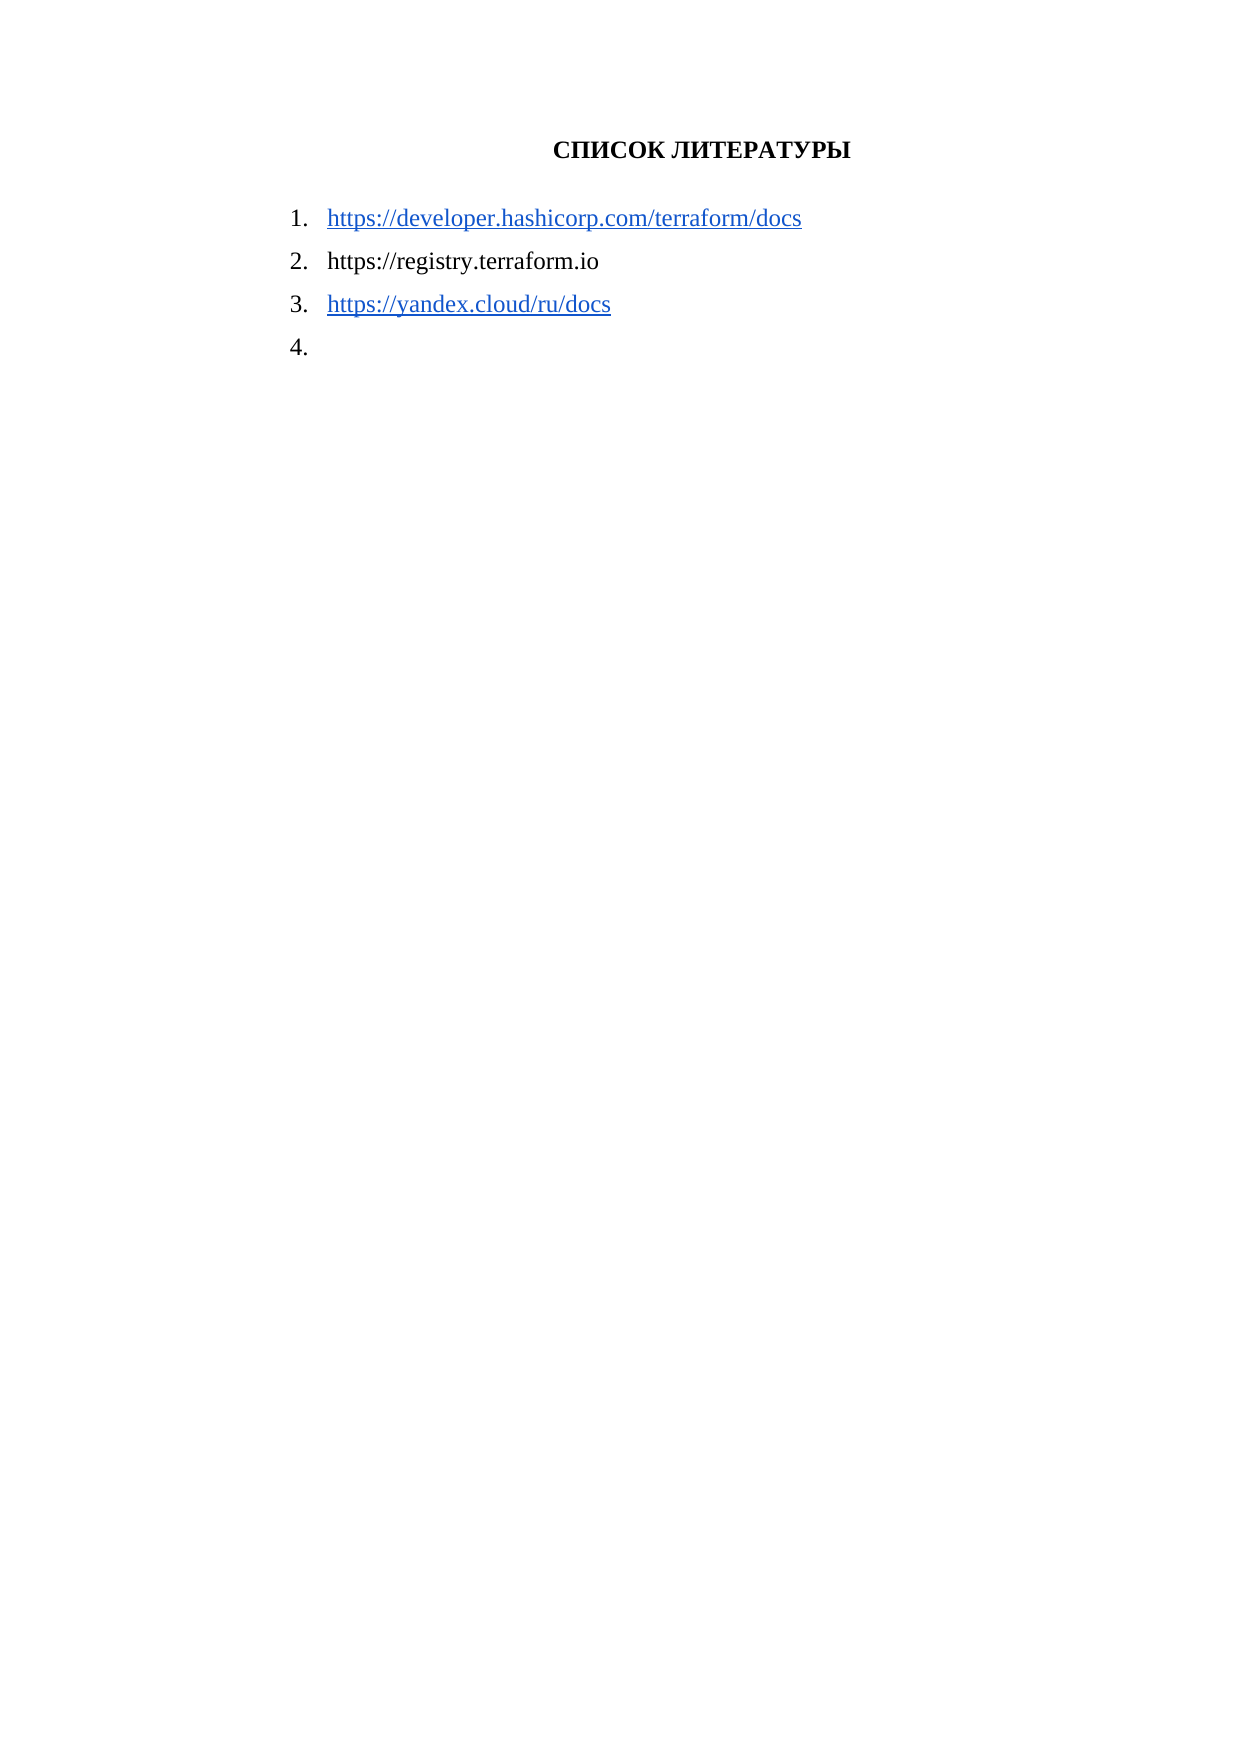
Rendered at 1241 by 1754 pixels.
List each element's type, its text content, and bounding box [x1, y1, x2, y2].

subtitle СПИСОК ЛИТЕРАТУРЫ [177, 135, 1152, 163]
list https://registry.terraform.io [289, 246, 1152, 275]
list https://yandex.cloud/ru/docs [289, 289, 1152, 318]
list https://developer.hashicorp.com/terraform/docs [289, 203, 1152, 232]
